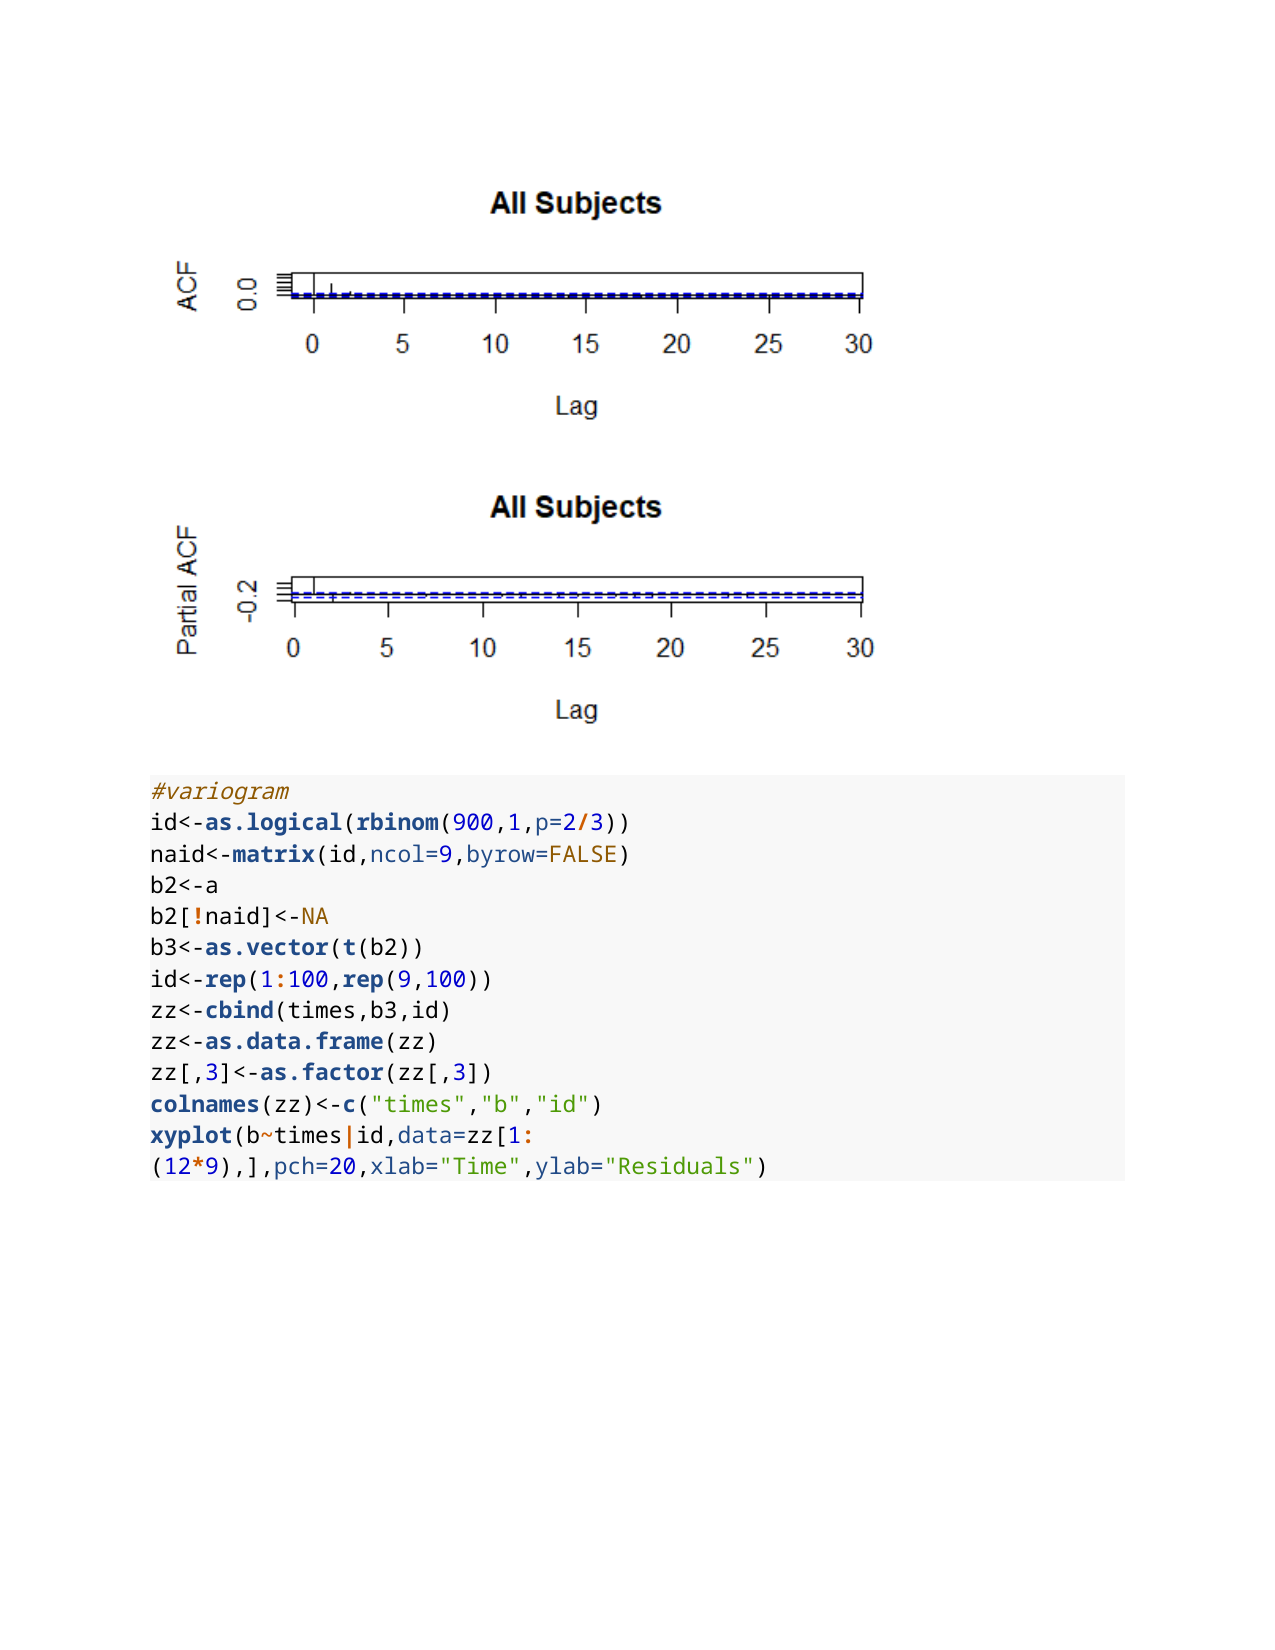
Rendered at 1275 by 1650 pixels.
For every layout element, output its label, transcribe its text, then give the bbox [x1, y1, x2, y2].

picture [168, 150, 927, 757]
text #variogram id<-as.logical(rbinom(900,1,p=2/3)) naid<-matrix(id,ncol=9,byrow=FALSE) b2<-a b2[!naid]<-NA b3<-as.vector(t(b2)) id<-rep(1:100,rep(9,100)) zz<-cbind(times,b3,id) zz<-as.data.frame(zz) zz[,3]<-as.factor(zz[,3]) colnames(zz)<-c("times","b","id") xyplot(b~times|id,data=zz[1:(12*9),],pch=20,xlab="Time",ylab="Residuals") [219, 775, 1125, 1181]
